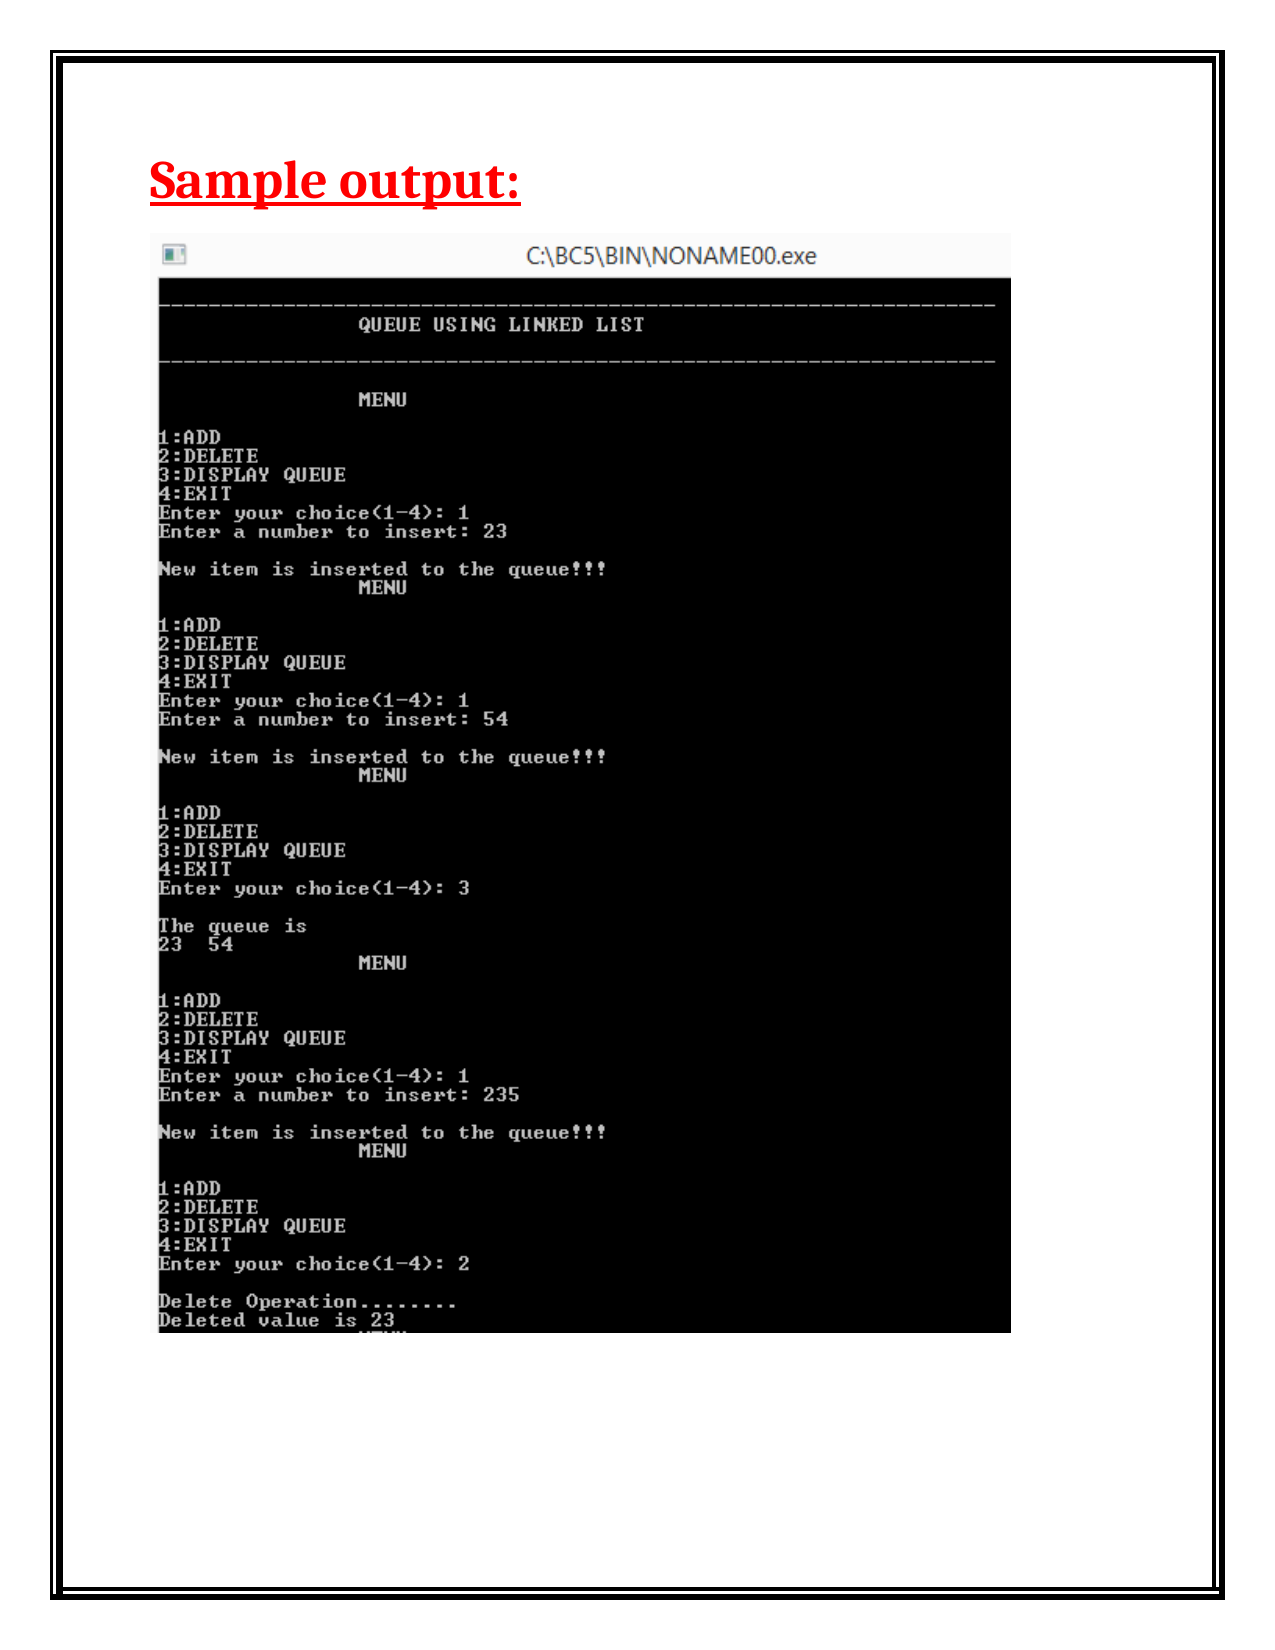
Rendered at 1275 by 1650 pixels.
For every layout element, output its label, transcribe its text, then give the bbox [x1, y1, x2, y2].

text Sample output: [150, 150, 1125, 212]
picture [150, 233, 1011, 1333]
